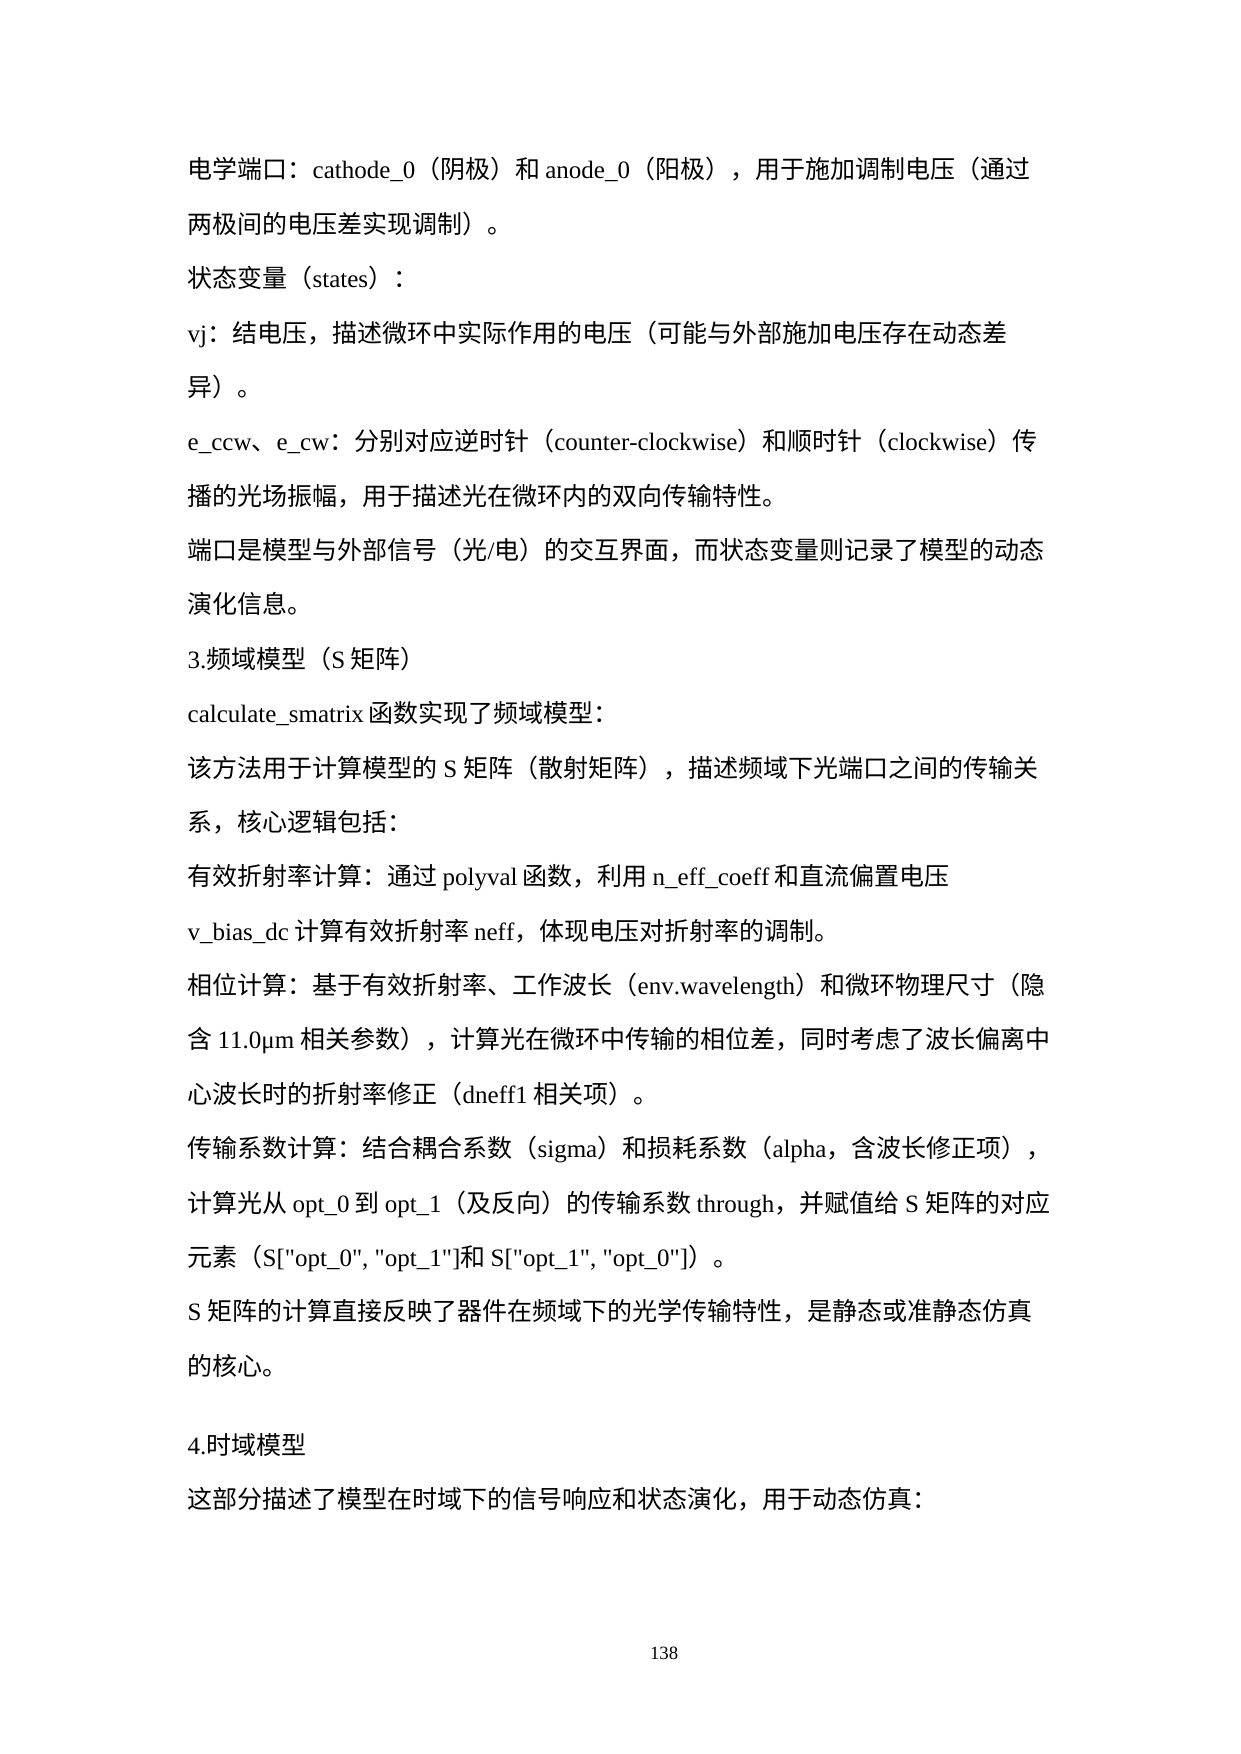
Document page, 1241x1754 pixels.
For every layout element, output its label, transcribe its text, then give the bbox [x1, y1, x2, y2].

text 电学端口：cathode_0（阴极）和anode_0（阳极），用于施加调制电压（通过两极间的电压差实现调制）。 [187, 150, 1053, 241]
text 端口是模型与外部信号（光/电）的交互界面，而状态变量则记录了模型的动态演化信息。 [187, 531, 1053, 621]
text 有效折射率计算：通过polyval函数，利用n_eff_coeff和直流偏置电压v_bias_dc计算有效折射率neff，体现电压对折射率的调制。 [187, 857, 1053, 947]
text 3.频域模型（S矩阵） [187, 639, 1053, 676]
text 传输系数计算：结合耦合系数（sigma）和损耗系数（alpha，含波长修正项），计算光从opt_0到opt_1（及反向）的传输系数through，并赋值给 S 矩阵的对应元素（S["opt_0", "opt_1"]和S["opt_1", "opt_0"]）。 [187, 1129, 1053, 1274]
text vj：结电压，描述微环中实际作用的电压（可能与外部施加电压存在动态差异）。 [187, 313, 1053, 404]
text 状态变量（states）： [187, 259, 1053, 295]
text 这部分描述了模型在时域下的信号响应和状态演化，用于动态仿真： [187, 1480, 1053, 1516]
text 相位计算：基于有效折射率、工作波长（env.wavelength）和微环物理尺寸（隐含11.0μm 相关参数），计算光在微环中传输的相位差，同时考虑了波长偏离中心波长时的折射率修正（dneff1相关项）。 [187, 966, 1053, 1111]
text 4.时域模型 [187, 1426, 1053, 1462]
text calculate_smatrix函数实现了频域模型： [187, 694, 1053, 730]
text 该方法用于计算模型的 S 矩阵（散射矩阵），描述频域下光端口之间的传输关系，核心逻辑包括： [187, 748, 1053, 839]
text e_ccw、e_cw：分别对应逆时针（counter-clockwise）和顺时针（clockwise）传播的光场振幅，用于描述光在微环内的双向传输特性。 [187, 422, 1053, 512]
text S 矩阵的计算直接反映了器件在频域下的光学传输特性，是静态或准静态仿真的核心。 [187, 1292, 1053, 1382]
